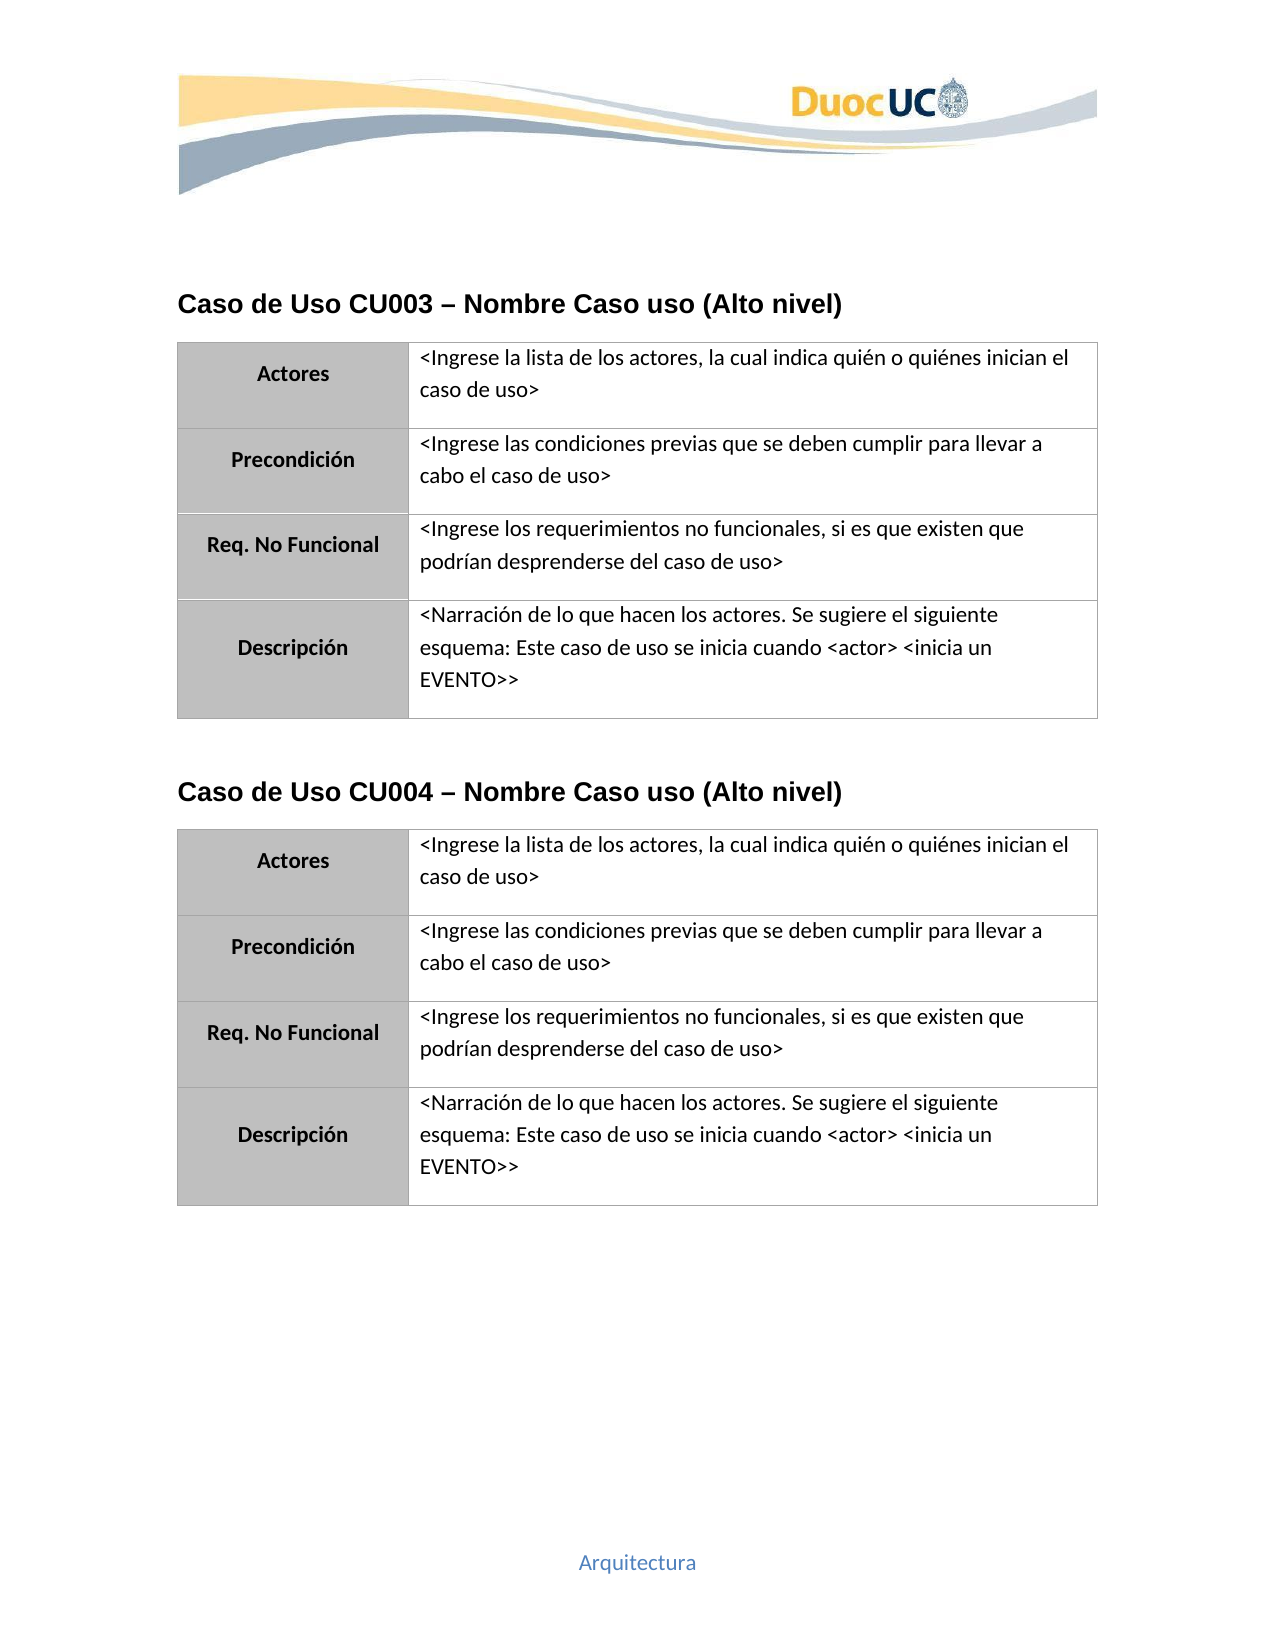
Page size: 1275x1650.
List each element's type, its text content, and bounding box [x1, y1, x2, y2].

table_cell Req. No Funcional [178, 1002, 408, 1087]
subtitle Caso de Uso CU003 – Nombre Caso uso (Alto nivel) [177, 288, 1098, 320]
table_cell Descripción [178, 1088, 408, 1205]
table_cell Precondición [178, 429, 408, 513]
table_header Actores [178, 343, 408, 428]
subtitle Caso de Uso CU004 – Nombre Caso uso (Alto nivel) [177, 776, 1098, 807]
table_cell Descripción [178, 601, 408, 718]
picture [177, 73, 1098, 195]
table_header Actores [178, 830, 408, 915]
table_cell <Narración de lo que hacen los actores. Se sugiere el siguiente esquema: Este caso de uso se inicia cuando <actor> <inicia un EVENTO>> [409, 601, 1097, 718]
table_cell <Ingrese los requerimientos no funcionales, si es que existen que podrían desprenderse del caso de uso> [409, 515, 1097, 599]
table_header <Ingrese la lista de los actores, la cual indica quién o quiénes inician el caso de uso> [409, 343, 1097, 428]
table_header <Ingrese la lista de los actores, la cual indica quién o quiénes inician el caso de uso> [409, 830, 1097, 915]
table_cell <Ingrese los requerimientos no funcionales, si es que existen que podrían desprenderse del caso de uso> [409, 1002, 1097, 1087]
table_cell <Ingrese las condiciones previas que se deben cumplir para llevar a cabo el caso de uso> [409, 429, 1097, 513]
table_cell <Narración de lo que hacen los actores. Se sugiere el siguiente esquema: Este caso de uso se inicia cuando <actor> <inicia un EVENTO>> [409, 1088, 1097, 1205]
table_cell Precondición [178, 916, 408, 1001]
table_cell <Ingrese las condiciones previas que se deben cumplir para llevar a cabo el caso de uso> [409, 916, 1097, 1001]
table_cell Req. No Funcional [178, 515, 408, 599]
